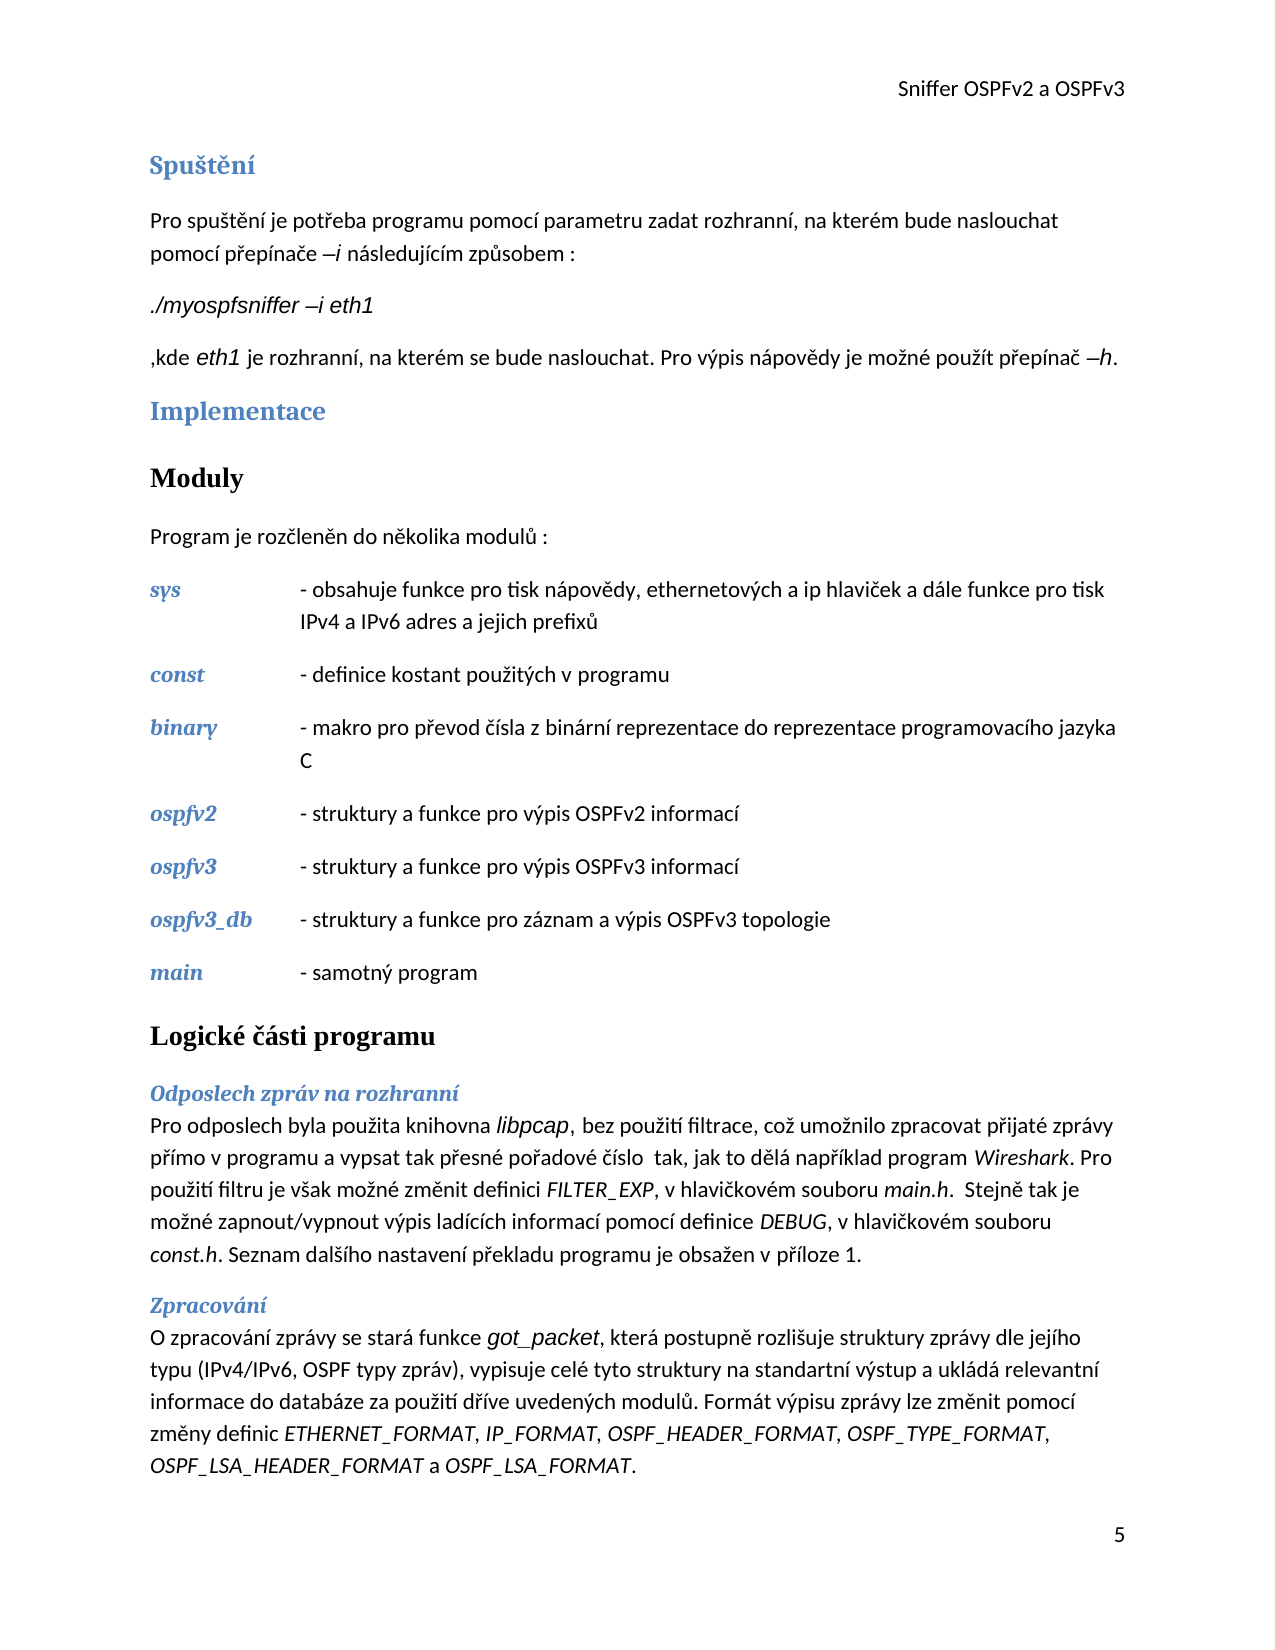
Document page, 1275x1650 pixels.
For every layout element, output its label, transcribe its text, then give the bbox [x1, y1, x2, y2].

text ospfv3_db - struktury a funkce pro záznam a výpis OSPFv3 topologie [150, 905, 1125, 933]
text Spuštění [150, 150, 1125, 181]
subtitle Odposlech zpráv na rozhranní [150, 1081, 1125, 1107]
subtitle Implementace [150, 396, 1125, 427]
subtitle Zpracování [150, 1293, 1125, 1319]
text O zpracování zprávy se stará funkce got_packet, která postupně rozlišuje struktury zprávy dle jejího typu (IPv4/IPv6, OSPF typy zpráv), vypisuje celé tyto struktury na standartní výstup a ukládá relevantní informace do databáze za použití dříve uvedených modulů. Formát výpisu zprávy lze změnit pomocí změny definic ETHERNET_FORMAT, IP_FORMAT, OSPF_HEADER_FORMAT, OSPF_TYPE_FORMAT, OSPF_LSA_HEADER_FORMAT a OSPF_LSA_FORMAT. [150, 1323, 1125, 1480]
text main - samotný program [150, 958, 1125, 986]
text binary - makro pro převod čísla z binární reprezentace do reprezentace programovacího jazyka C [150, 713, 1125, 774]
text ./myospfsniffer –i eth1 [150, 292, 1125, 318]
text ospfv3 - struktury a funkce pro výpis OSPFv3 informací [150, 852, 1125, 880]
text const - definice kostant použitých v programu [150, 661, 1125, 688]
text Pro odposlech byla použita knihovna libpcap, bez použití filtrace, což umožnilo zpracovat přijaté zprávy přímo v programu a vypsat tak přesné pořadové číslo tak, jak to dělá například program Wireshark. Pro použití filtru je však možné změnit definici FILTER_EXP, v hlavičkovém souboru main.h. Stejně tak je možné zapnout/vypnout výpis ladících informací pomocí definice DEBUG, v hlavičkovém souboru const.h. Seznam dalšího nastavení překladu programu je obsažen v příloze 1. [150, 1111, 1125, 1268]
text ,kde eth1 je rozhranní, na kterém se bude naslouchat. Pro výpis nápovědy je možné použít přepínač –h. [150, 343, 1125, 371]
text ospfv2 - struktury a funkce pro výpis OSPFv2 informací [150, 799, 1125, 827]
subtitle Moduly [150, 461, 1125, 493]
subtitle Logické části programu [150, 1019, 1125, 1052]
text Program je rozčleněn do několika modulů : [150, 522, 1125, 550]
text Pro spuštění je potřeba programu pomocí parametru zadat rozhranní, na kterém bude naslouchat pomocí přepínače –i následujícím způsobem : [150, 207, 1125, 267]
text sys - obsahuje funkce pro tisk nápovědy, ethernetových a ip hlaviček a dále funkce pro tisk IPv4 a IPv6 adres a jejich prefixů [150, 575, 1125, 636]
